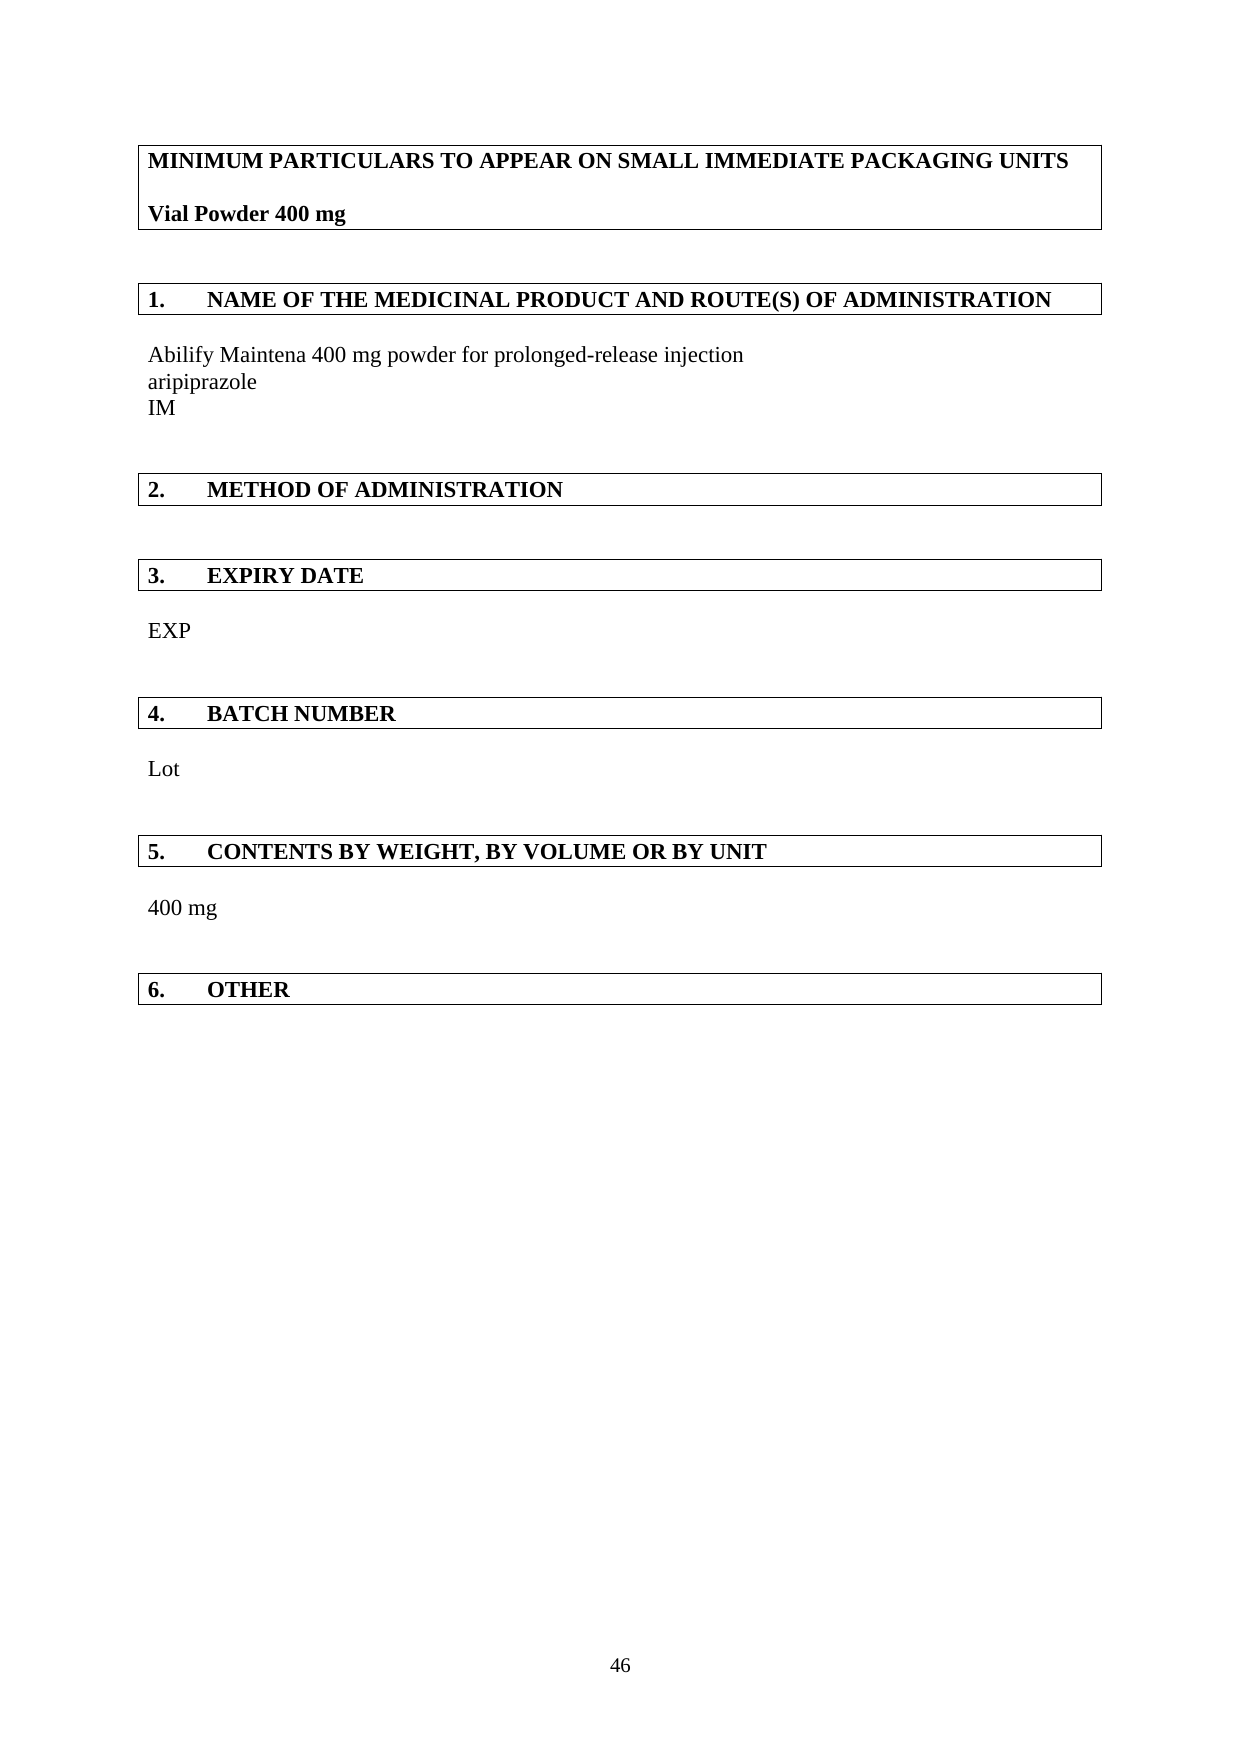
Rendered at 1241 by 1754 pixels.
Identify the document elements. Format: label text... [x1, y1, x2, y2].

text MINIMUM PARTICULARS TO APPEAR ON SMALL IMMEDIATE PACKAGING UNITS [139, 146, 1101, 174]
text Abilify Maintena 400 mg powder for prolonged-release injection [148, 341, 1092, 368]
text 3. EXPIRY DATE [139, 560, 1101, 590]
text IM [148, 394, 1092, 421]
text 5. CONTENTS BY WEIGHT, BY VOLUME OR BY UNIT [139, 836, 1101, 866]
text 1. NAME OF THE MEDICINAL PRODUCT AND ROUTE(S) OF ADMINISTRATION [139, 284, 1101, 314]
text EXP [148, 617, 1092, 644]
text 2. METHOD OF ADMINISTRATION [139, 474, 1101, 505]
text Vial Powder 400 mg [139, 197, 1101, 229]
text 400 mg [148, 893, 1092, 920]
text Lot [148, 756, 1092, 782]
text 4. BATCH NUMBER [139, 698, 1101, 728]
text aripiprazole [148, 368, 1092, 394]
text 6. OTHER [139, 974, 1101, 1004]
